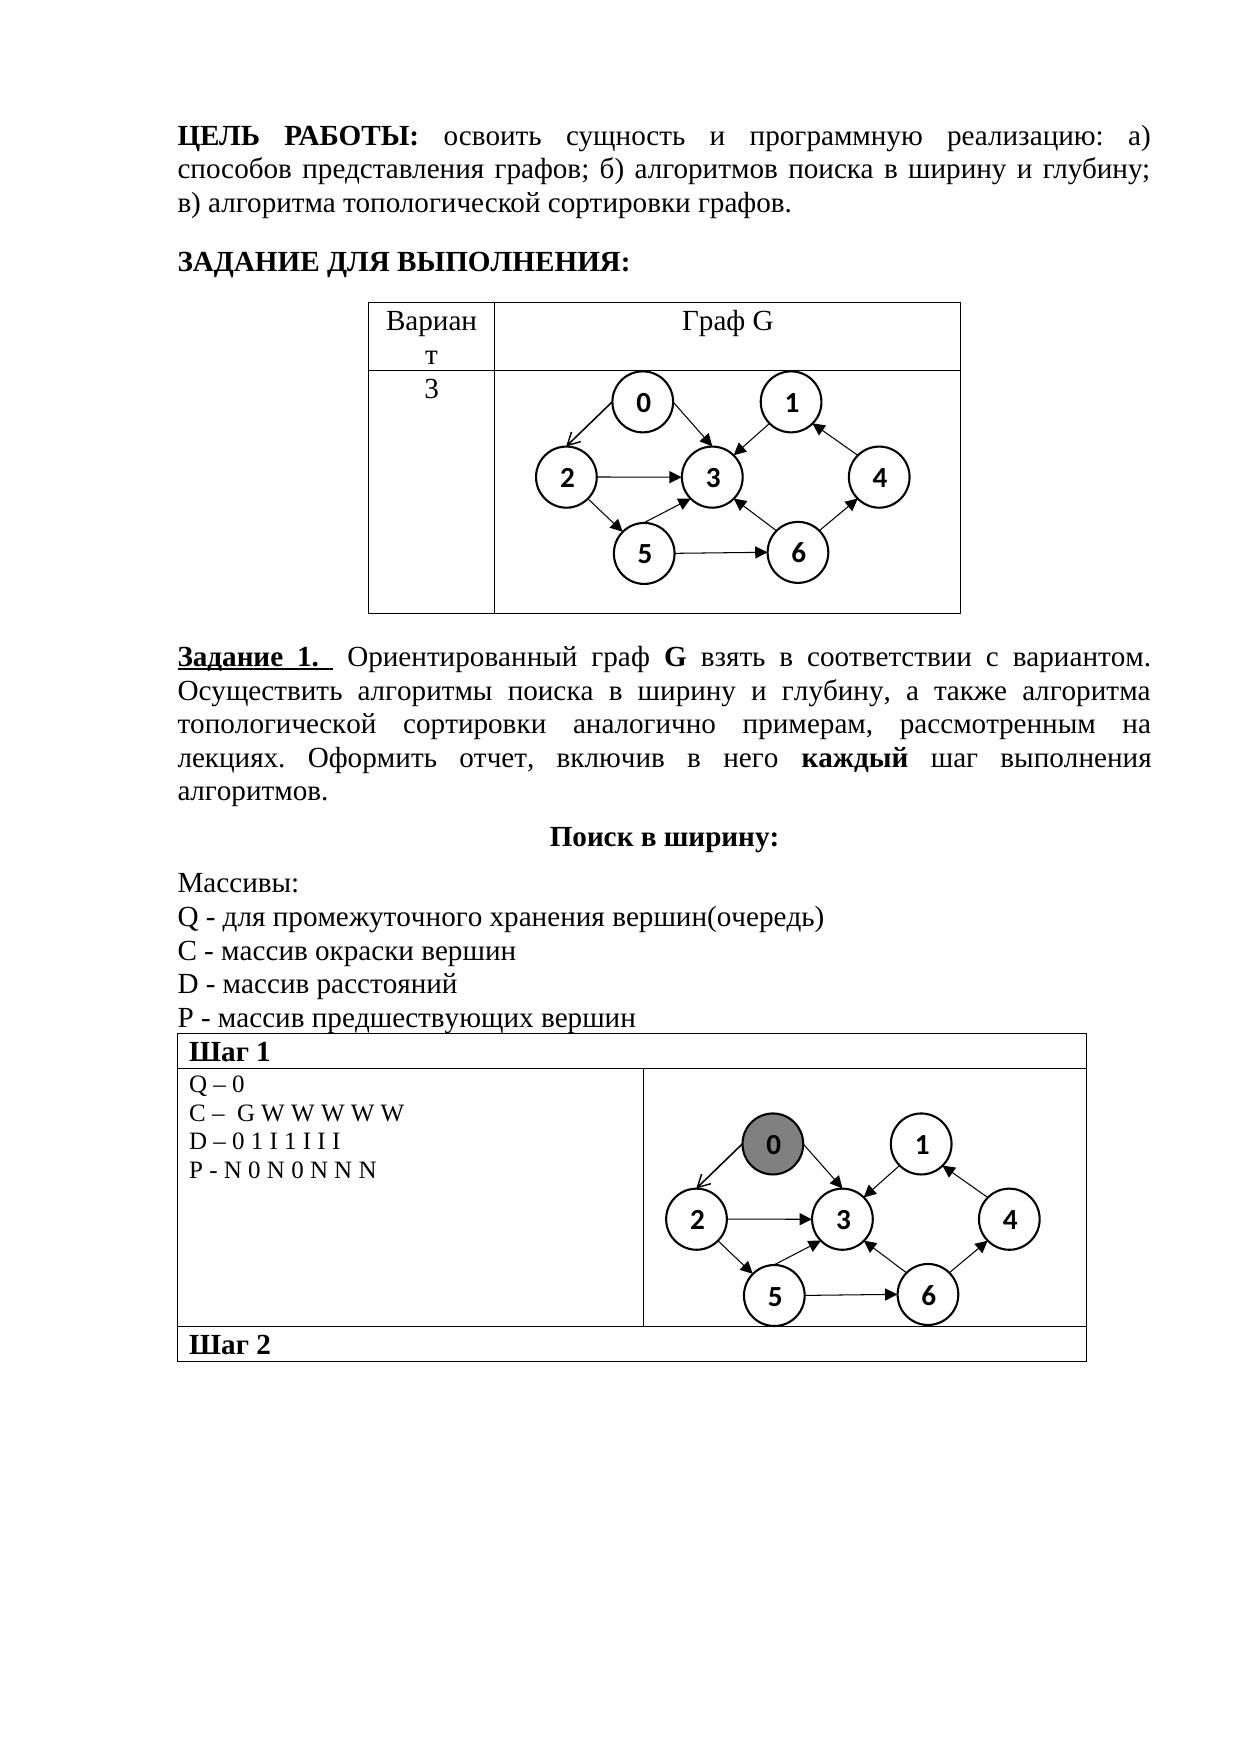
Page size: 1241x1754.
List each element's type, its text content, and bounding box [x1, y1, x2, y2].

text Массивы: [177, 866, 1152, 899]
text Задание 1. Ориентированный граф G взять в соответствии с вариантом. Осуществить алгоритмы поиска в ширину и глубину, а также алгоритма топологической сортировки аналогично примерам, рассмотренным на лекциях. Оформить отчет, включив в него каждый шаг выполнения алгоритмов. [177, 639, 1152, 807]
text D - массив расстояний [177, 966, 1152, 1000]
text Q - для промежуточного хранения вершин(очередь) [177, 899, 1152, 933]
table_cell [644, 1069, 1086, 1326]
table_cell 3 [369, 371, 494, 613]
text Задание для выполнения: [177, 244, 1152, 277]
table_cell Шаг 2 [178, 1327, 1086, 1361]
table_cell [495, 371, 960, 613]
text Р - массив предшествующих вершин [177, 1000, 1152, 1033]
text Поиск в ширину: [177, 819, 1152, 853]
table_header Шаг 1 [178, 1034, 1086, 1068]
text С - массив окраски вершин [177, 933, 1152, 966]
text ЦЕЛЬ РАБОТЫ: освоить сущность и программную реализацию: а) способов представления графов; б) алгоритмов поиска в ширину и глубину; в) алгоритма топологической сортировки графов. [177, 118, 1152, 219]
table_cell [178, 1069, 643, 1326]
table_header Вариант [369, 303, 494, 370]
table_header Граф G [495, 303, 960, 370]
